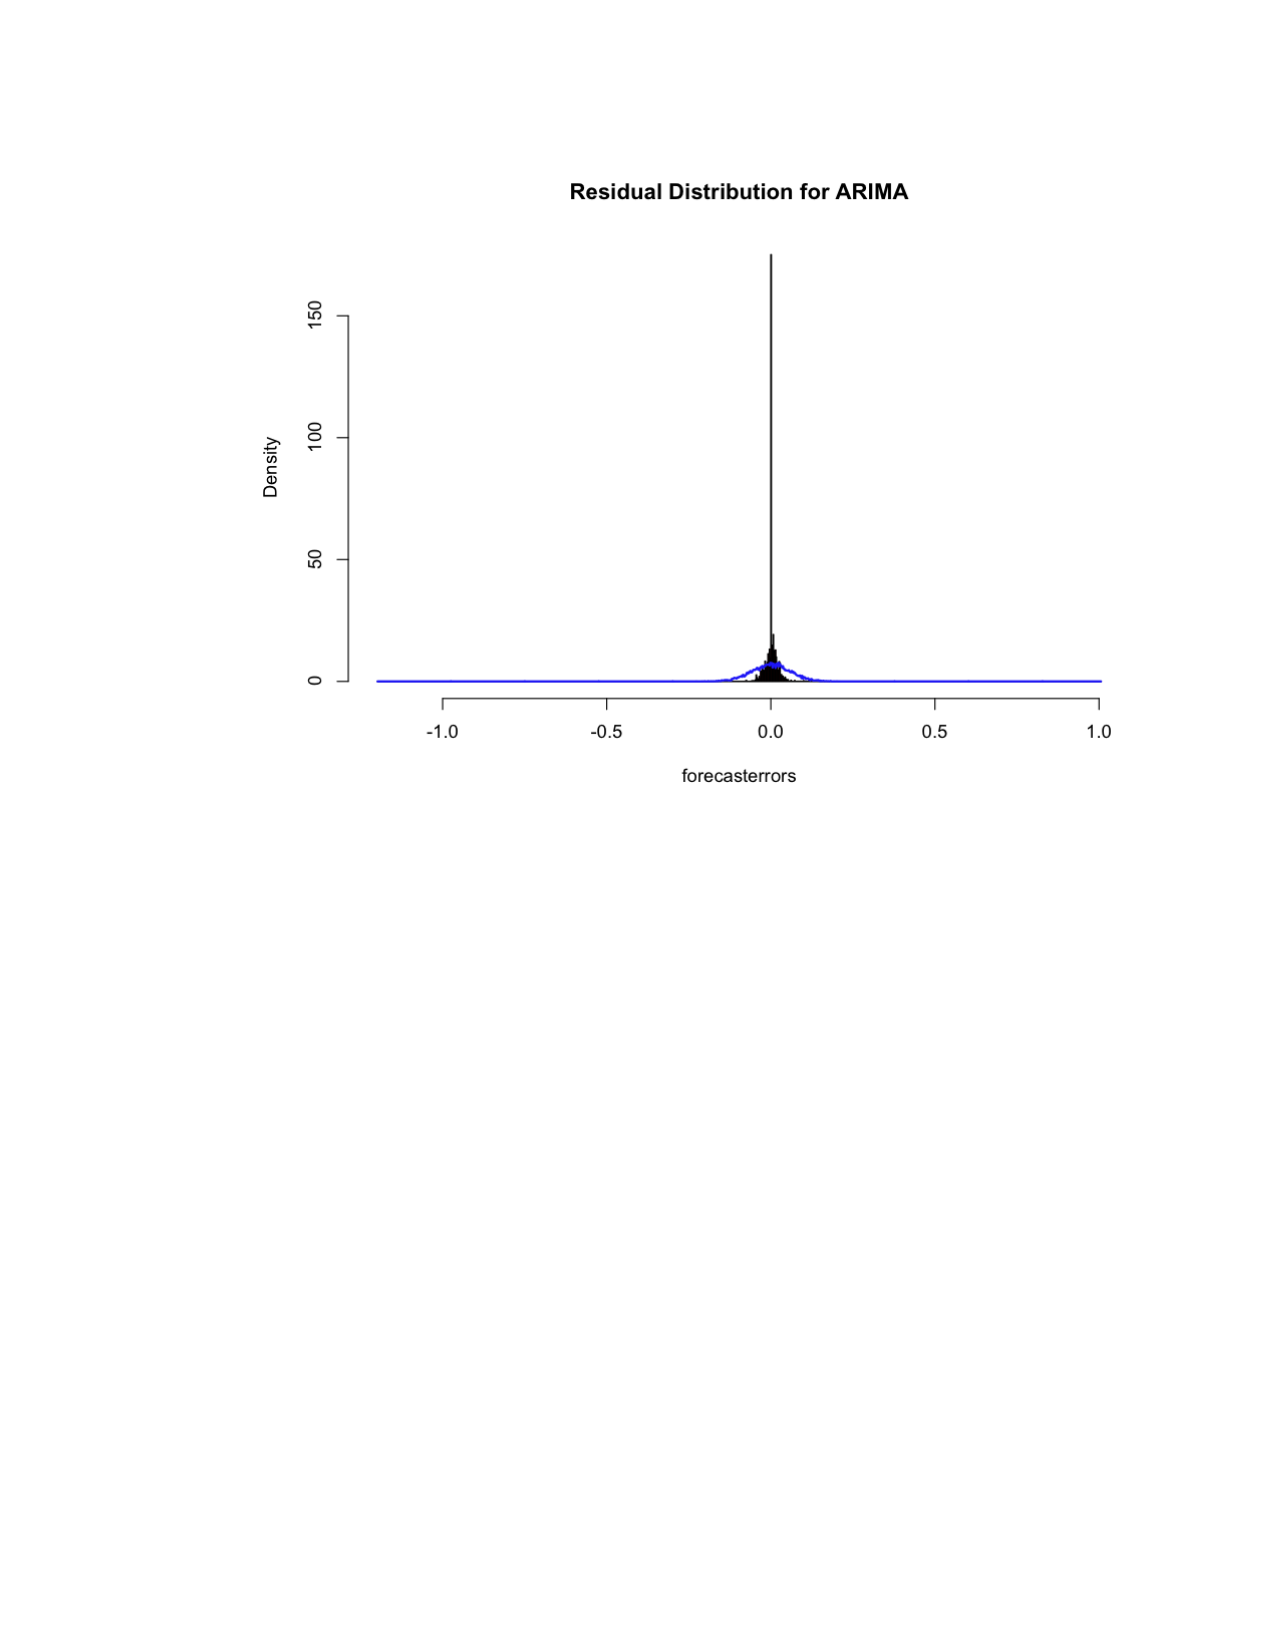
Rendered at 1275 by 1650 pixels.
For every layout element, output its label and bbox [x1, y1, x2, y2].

picture [262, 150, 1163, 802]
